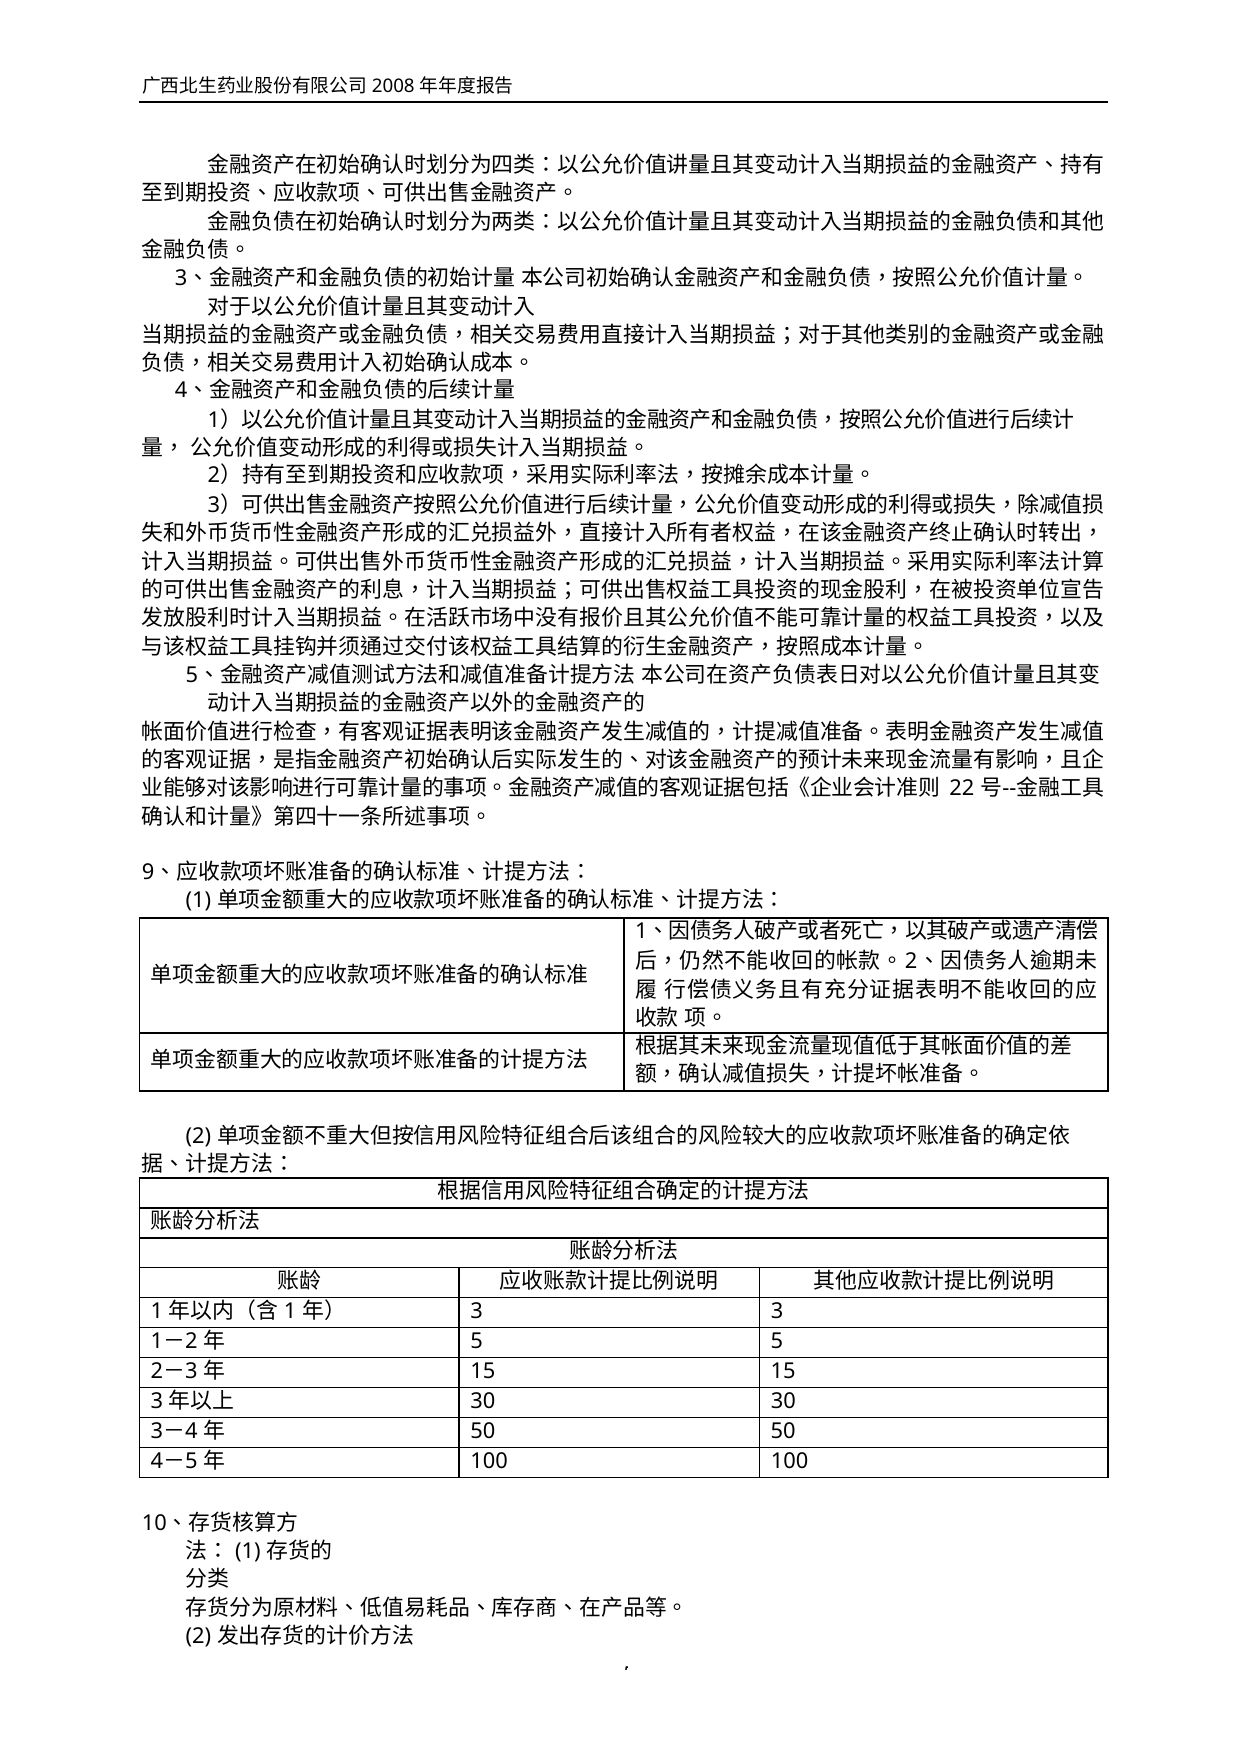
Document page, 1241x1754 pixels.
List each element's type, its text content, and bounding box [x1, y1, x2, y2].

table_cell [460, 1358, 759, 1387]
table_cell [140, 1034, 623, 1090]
text 2）持有至到期投资和应收款项，采用实际利率法，按摊余成本计量。 [207, 462, 1106, 487]
text (2) 单项金额不重大但按信用风险特征组合后该组合的风险较大的应收款项坏账准备的确定依 据、计提方法： [142, 1120, 1084, 1177]
text 金融资产在初始确认时划分为四类：以公允价值讲量且其变动计入当期损益的金融资产、持有 至到期投资、应收款项、可供出售金融资产。 [142, 150, 1105, 207]
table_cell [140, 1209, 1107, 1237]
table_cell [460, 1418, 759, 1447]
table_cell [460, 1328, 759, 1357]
text 10、存货核算方法： (1) 存货的分类 [142, 1507, 341, 1592]
text 9、应收款项坏账准备的确认标准、计提方法： [142, 856, 1128, 885]
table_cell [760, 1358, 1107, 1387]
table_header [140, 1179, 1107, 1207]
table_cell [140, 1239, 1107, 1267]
text 3）可供出售金融资产按照公允价值进行后续计量，公允价值变动形成的利得或损失，除减值损 失和外币货币性金融资产形成的汇兑损益外，直接计入所有者权益，在该金融资产终止确认时转出， 计入当期损益。可供出售外币货币性金融资产形成的汇兑损益，计入当期损益。采用实际利率法计算 的可供出售金融资产的利息，计入当期损益；可供出售权益工具投资的现金股利，在被投资单位宣告 发放股利时计入当期损益。在活跃市场中没有报价且其公允价值不能可靠计量的权益工具投资，以及 与该权益工具挂钩并须通过交付该权益工具结算的衍生金融资产，按照成本计量。 [142, 490, 1105, 660]
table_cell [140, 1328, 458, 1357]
text 4、金融资产和金融负债的后续计量 [174, 377, 1106, 402]
text 5、金融资产减值测试方法和减值准备计提方法 本公司在资产负债表日对以公允价值计量且其变动计入当期损益的金融资产以外的金融资产的 [185, 660, 1106, 716]
text 当期损益的金融资产或金融负债，相关交易费用直接计入当期损益；对于其他类别的金融资产或金融 负债，相关交易费用计入初始确认成本。 [142, 320, 1105, 377]
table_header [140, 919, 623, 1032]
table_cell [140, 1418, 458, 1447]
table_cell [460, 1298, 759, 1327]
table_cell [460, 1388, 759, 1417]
text 存货分为原材料、低值易耗品、库存商、在产品等。 (2) 发出存货的计价方法 [185, 1592, 691, 1649]
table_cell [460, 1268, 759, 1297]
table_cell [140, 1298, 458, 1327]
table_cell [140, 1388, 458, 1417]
text 帐面价值进行检查，有客观证据表明该金融资产发生减值的，计提减值准备。表明金融资产发生减值 的客观证据，是指金融资产初始确认后实际发生的、对该金融资产的预计未来现金流量有影响，且企 业能够对该影响进行可靠计量的事项。金融资产减值的客观证据包括《企业会计准则 22 号--金融工具 确认和计量》第四十一条所述事项。 [142, 716, 1105, 830]
text 1）以公允价值计量且其变动计入当期损益的金融资产和金融负债，按照公允价值进行后续计量， 公允价值变动形成的利得或损失计入当期损益。 [142, 405, 1117, 462]
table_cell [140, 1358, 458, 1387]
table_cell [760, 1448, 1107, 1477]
text (1) 单项金额重大的应收款项坏账准备的确认标准、计提方法： [185, 885, 1106, 913]
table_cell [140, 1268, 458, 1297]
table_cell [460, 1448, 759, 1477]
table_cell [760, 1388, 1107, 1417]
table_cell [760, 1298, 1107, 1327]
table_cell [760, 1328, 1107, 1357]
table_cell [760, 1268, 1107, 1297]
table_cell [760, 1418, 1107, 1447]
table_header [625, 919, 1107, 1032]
text 金融负债在初始确认时划分为两类：以公允价值计量且其变动计入当期损益的金融负债和其他 金融负债。 [142, 207, 1105, 263]
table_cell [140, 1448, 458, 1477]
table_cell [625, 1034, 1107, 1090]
text 3、金融资产和金融负债的初始计量 本公司初始确认金融资产和金融负债，按照公允价值计量。对于以公允价值计量且其变动计入 [174, 263, 1106, 320]
